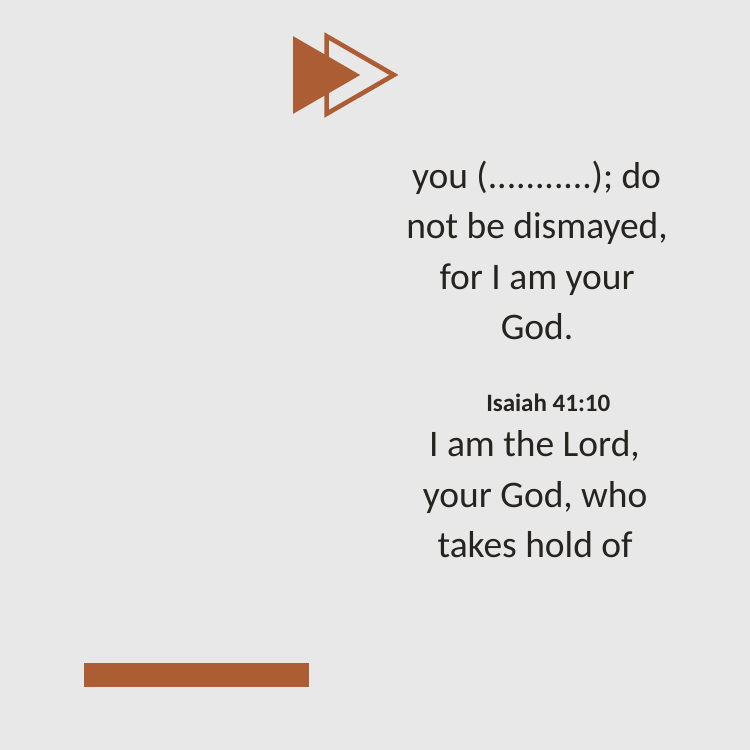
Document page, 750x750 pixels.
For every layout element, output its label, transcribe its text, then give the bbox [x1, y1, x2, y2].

text you (...........); do not be dismayed, for I am your God. [401, 152, 671, 349]
text Isaiah 41:10 [388, 387, 708, 418]
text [401, 420, 667, 567]
